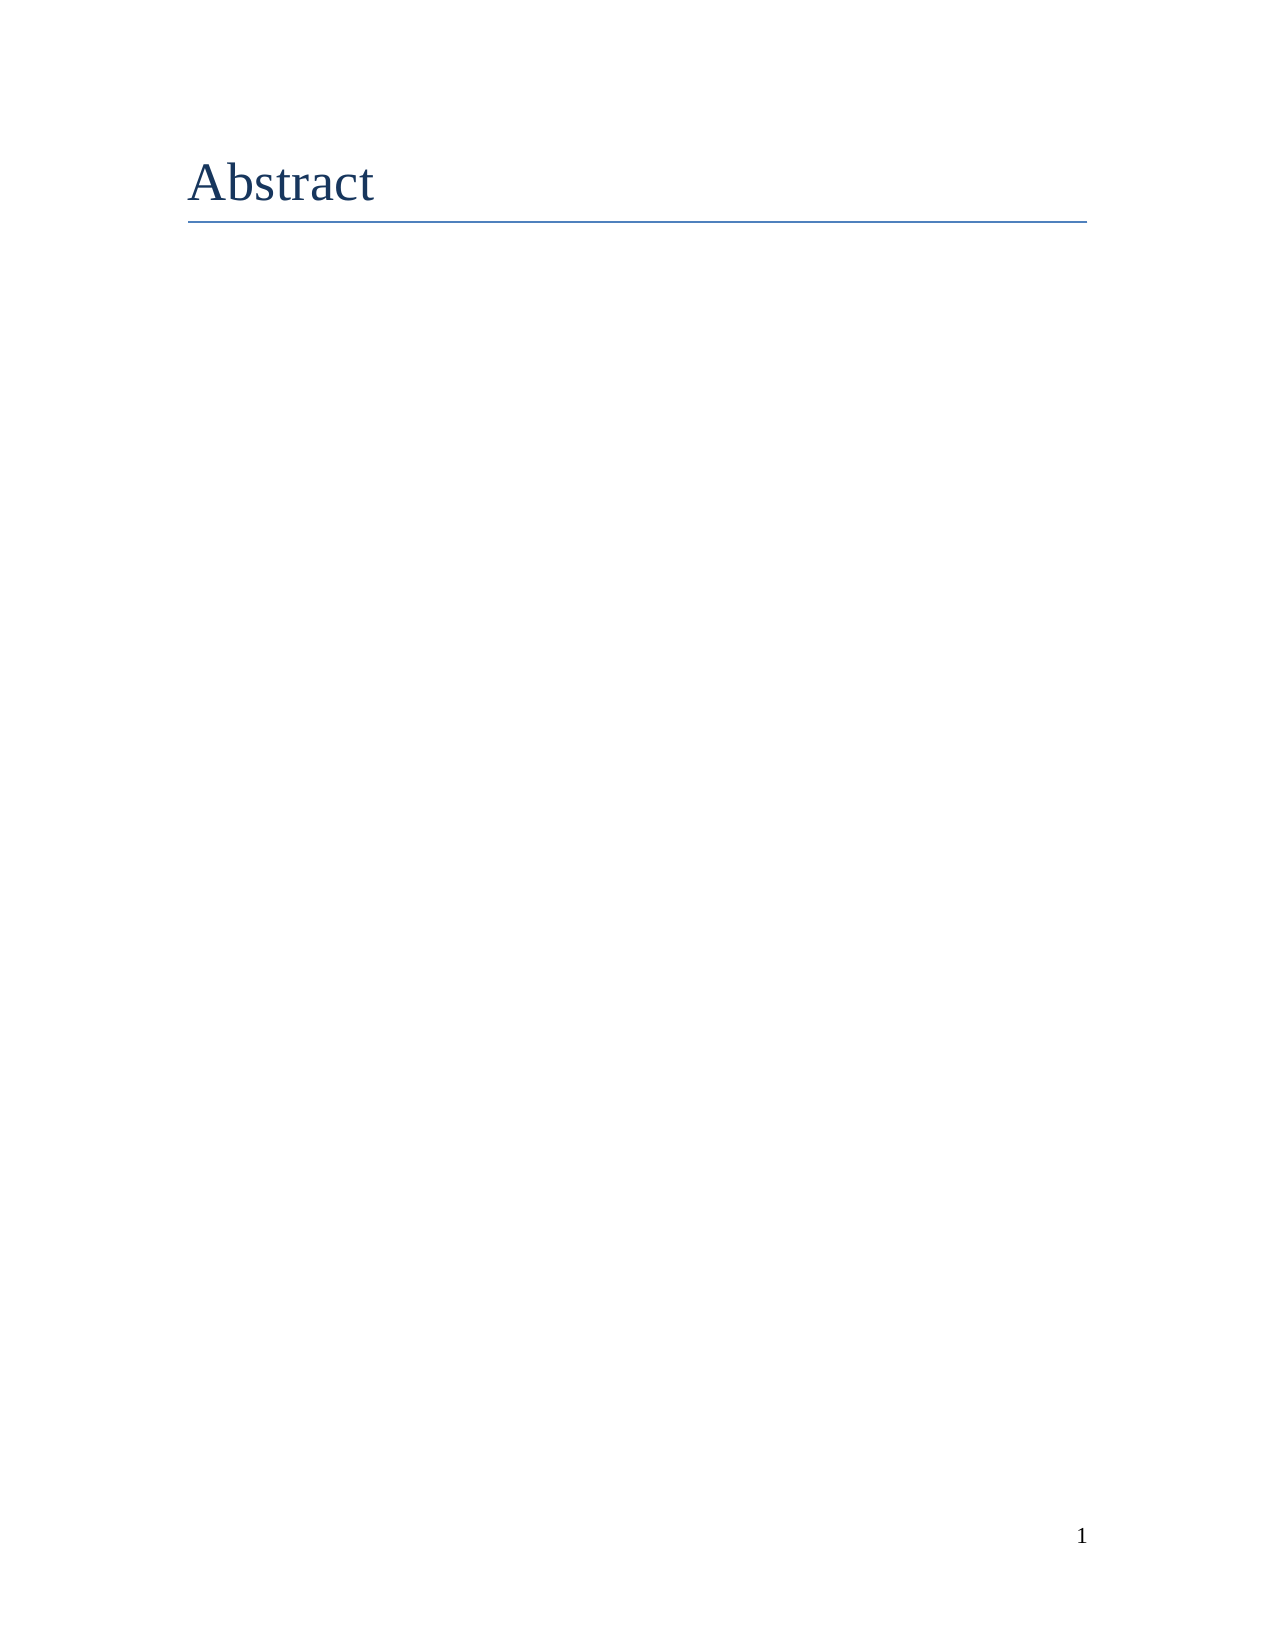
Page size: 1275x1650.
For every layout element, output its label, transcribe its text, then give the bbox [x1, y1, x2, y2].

title Abstract [187, 150, 1087, 223]
